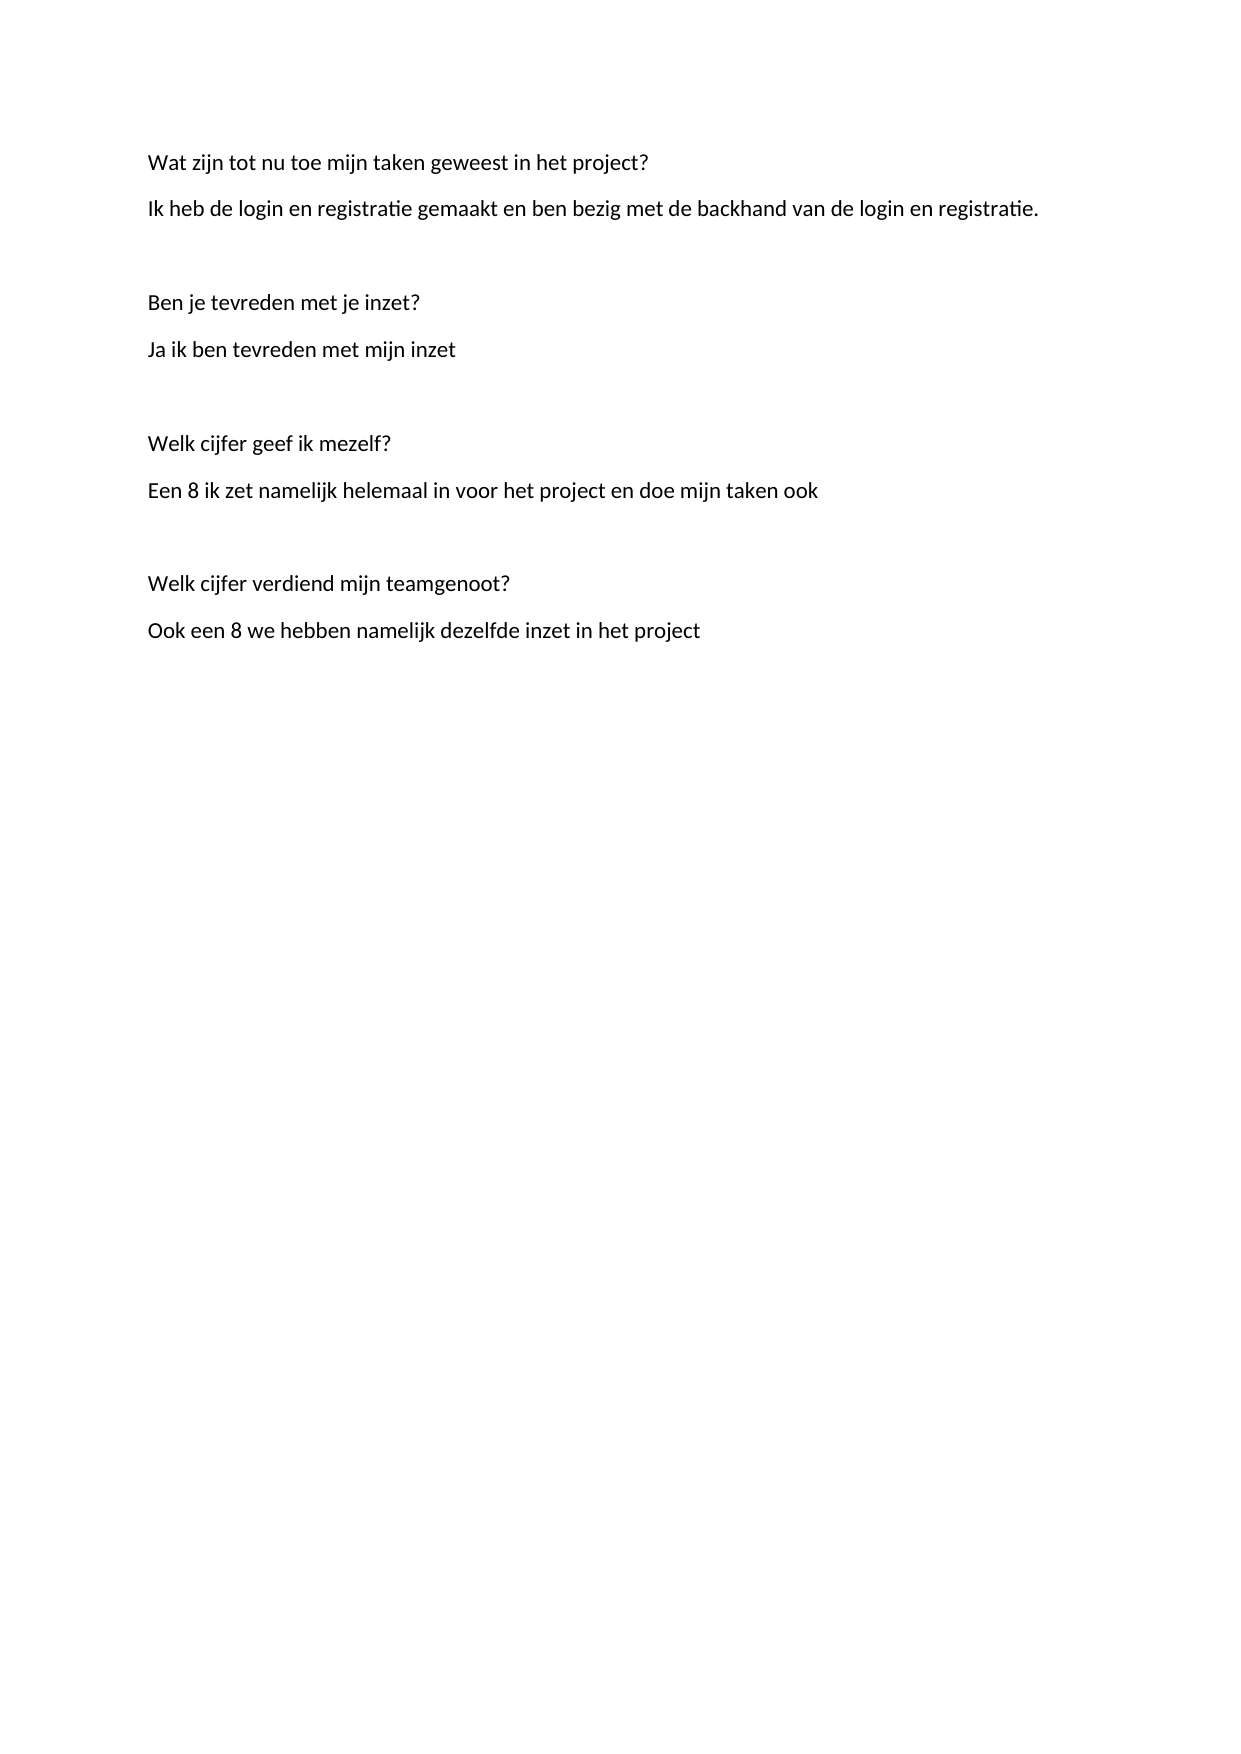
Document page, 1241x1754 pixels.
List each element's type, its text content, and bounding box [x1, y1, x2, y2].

text Ja ik ben tevreden met mijn inzet [148, 335, 1093, 363]
text Wat zijn tot nu toe mijn taken geweest in het project? [148, 148, 1093, 176]
text Een 8 ik zet namelijk helemaal in voor het project en doe mijn taken ook [148, 476, 1093, 504]
text Welk cijfer geef ik mezelf? [148, 429, 1093, 457]
text Ook een 8 we hebben namelijk dezelfde inzet in het project [148, 616, 1093, 644]
text Welk cijfer verdiend mijn teamgenoot? [148, 569, 1093, 597]
text Ik heb de login en registratie gemaakt en ben bezig met de backhand van de login en registratie. [148, 194, 1093, 222]
text Ben je tevreden met je inzet? [148, 288, 1093, 316]
